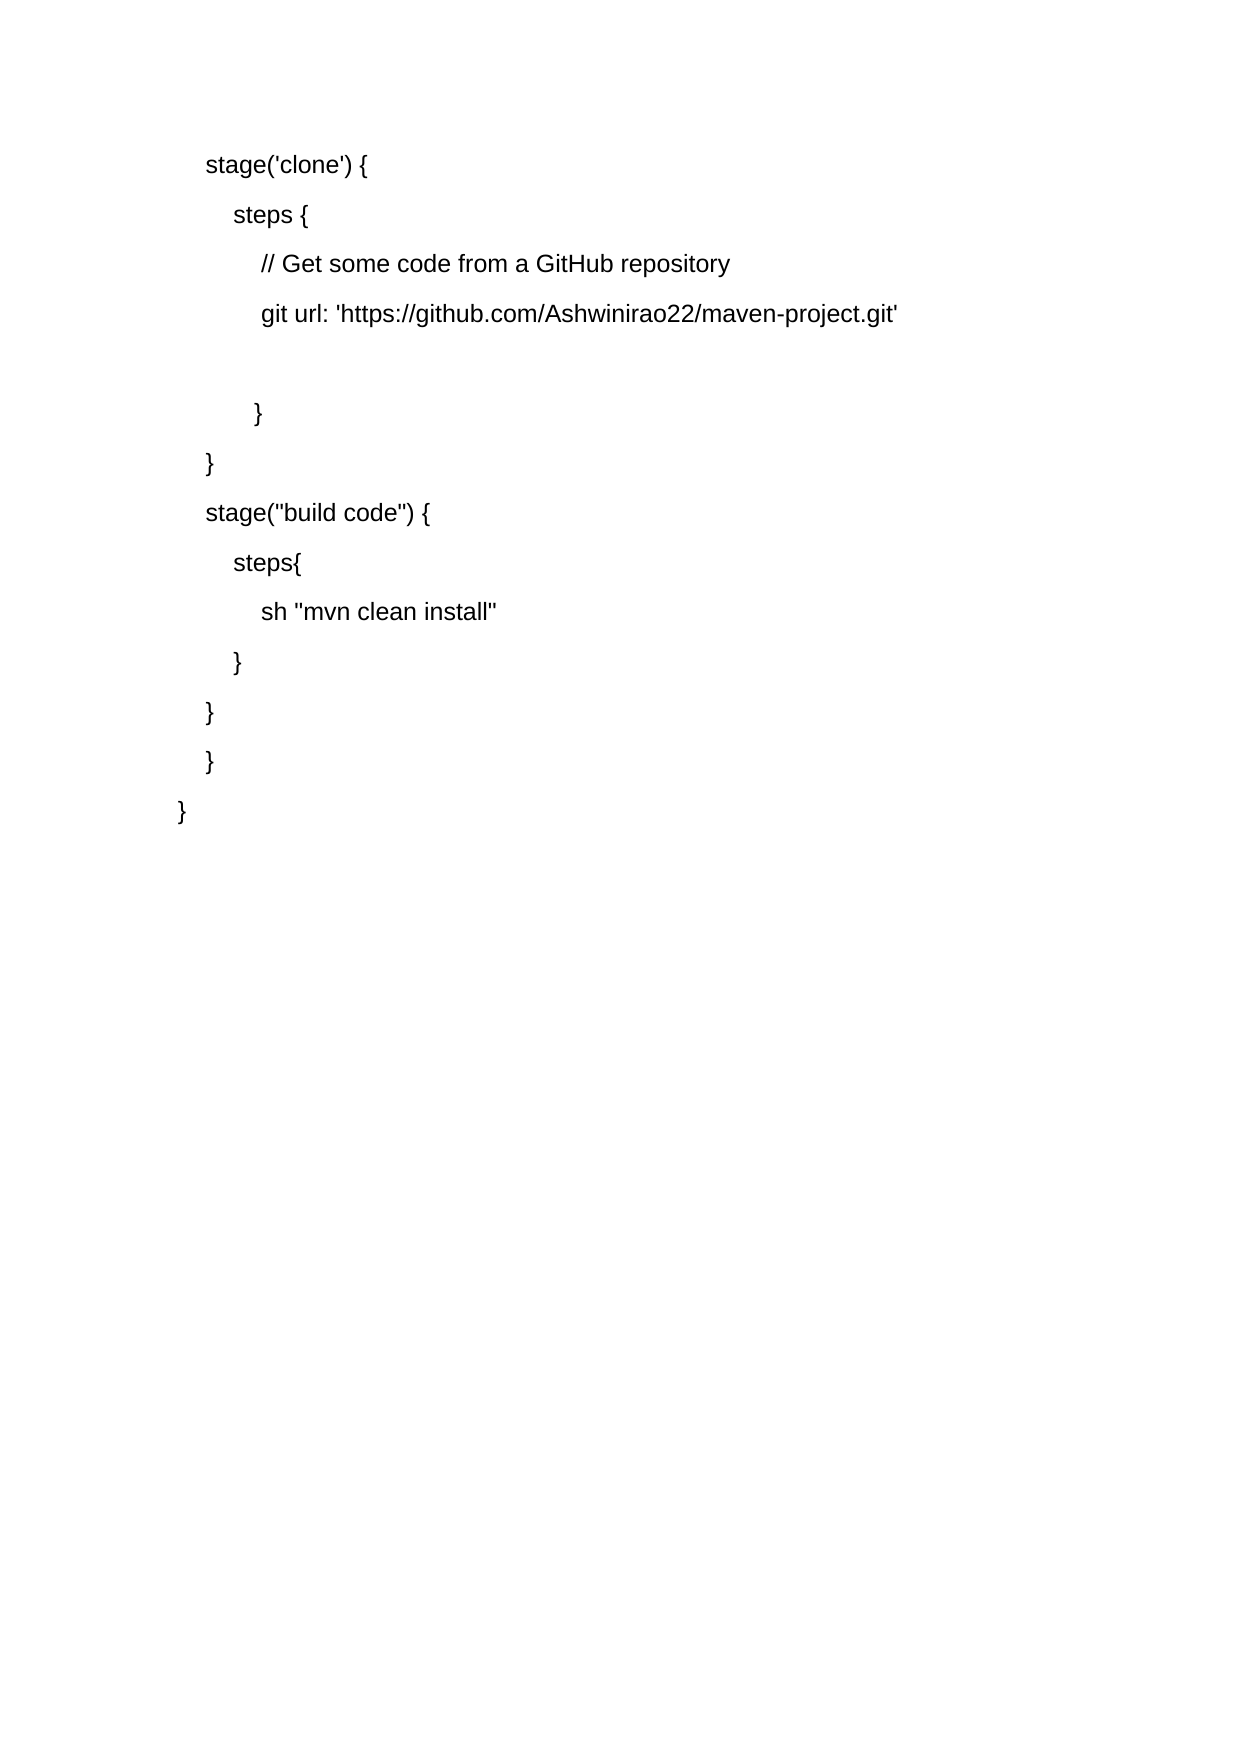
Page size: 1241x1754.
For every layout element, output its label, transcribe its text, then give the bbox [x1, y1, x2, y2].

text steps { [150, 200, 1090, 228]
text } [150, 796, 1090, 825]
text sh "mvn clean install" [150, 597, 1090, 626]
text stage("build code") { [150, 498, 1090, 527]
text git url: 'https://github.com/Ashwinirao22/maven-project.git' [150, 299, 1090, 328]
text } [150, 647, 1090, 676]
text // Get some code from a GitHub repository [150, 249, 1090, 278]
text } [150, 746, 1090, 775]
text } [150, 448, 1090, 477]
text } [150, 697, 1090, 725]
text } [150, 398, 1090, 427]
text stage('clone') { [150, 150, 1090, 179]
text steps{ [150, 547, 1090, 576]
